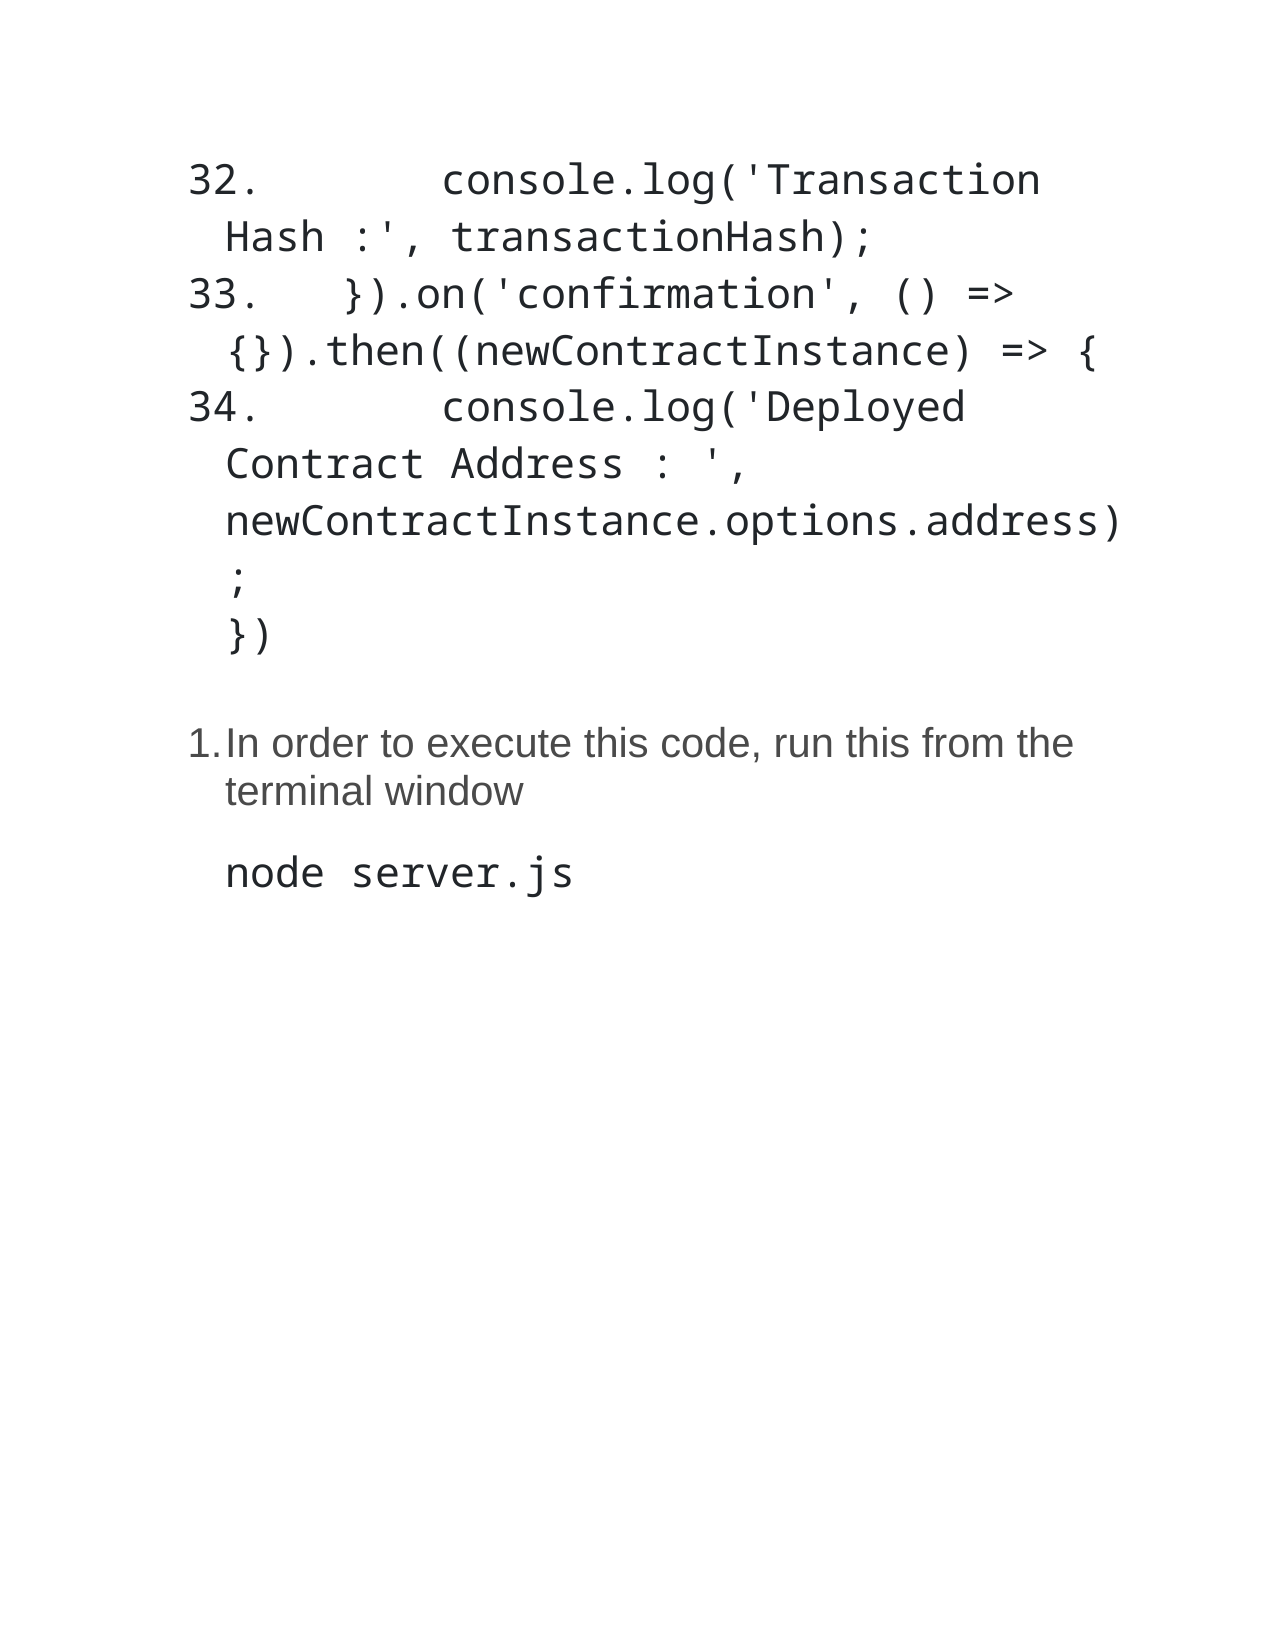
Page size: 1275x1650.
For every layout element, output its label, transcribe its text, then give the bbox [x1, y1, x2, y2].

list }).on('confirmation', () => {}).then((newContractInstance) => { [187, 263, 1125, 377]
list In order to execute this code, run this from the terminal window [187, 718, 1125, 814]
list console.log('Deployed Contract Address : ', newContractInstance.options.address); [187, 377, 1125, 604]
text node server.js [225, 843, 1125, 900]
list console.log('Transaction Hash :', transactionHash); [187, 150, 1125, 263]
text }) [225, 604, 1125, 661]
